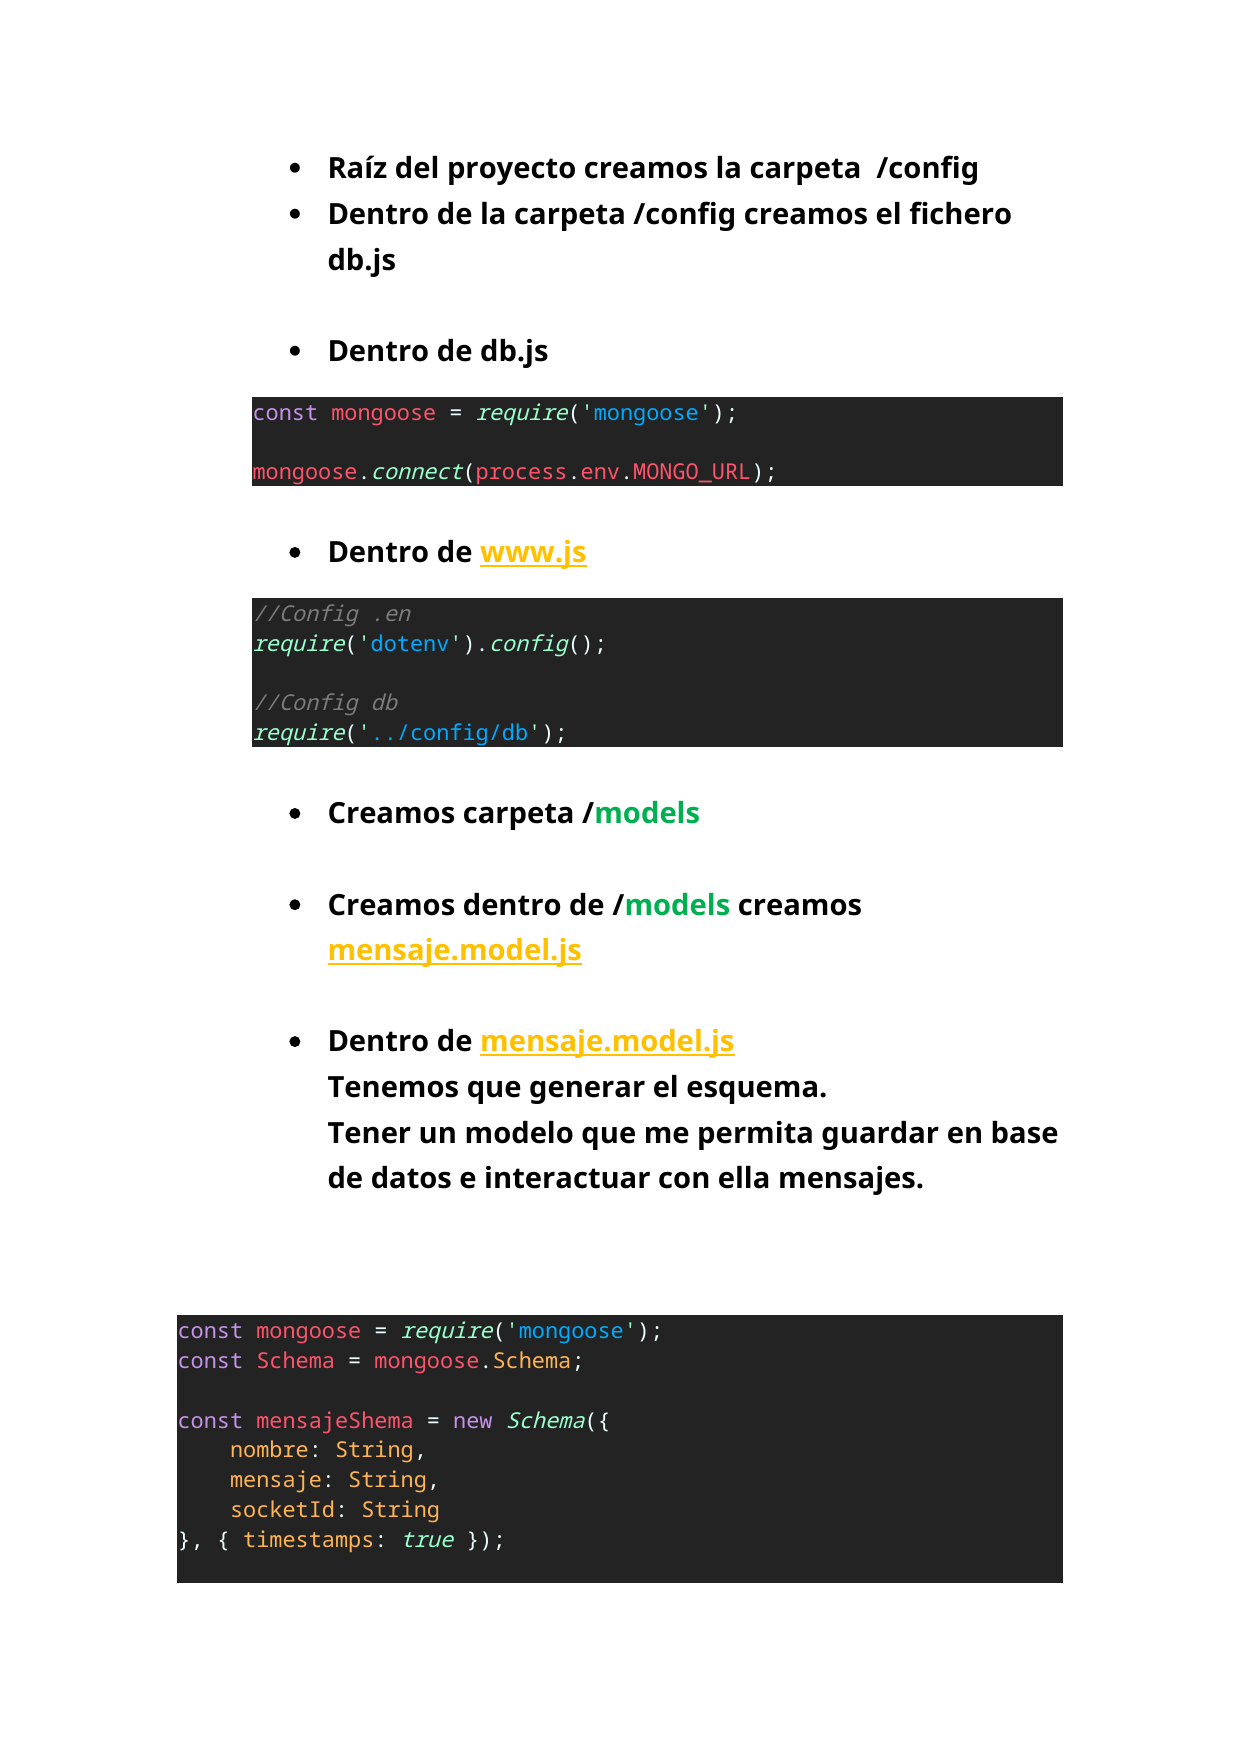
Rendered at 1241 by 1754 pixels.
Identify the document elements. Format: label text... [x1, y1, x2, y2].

list Tenemos que generar el esquema. [327, 1066, 1063, 1106]
text }, { timestamps: true }); [177, 1524, 1063, 1554]
text mensaje: String, [177, 1464, 1063, 1494]
list Raíz del proyecto creamos la carpeta /config [290, 148, 1063, 187]
list Dentro de mensaje.model.js [290, 1021, 1063, 1060]
text mongoose.connect(process.env.MONGO_URL); [252, 456, 1063, 486]
list Creamos carpeta /models [290, 793, 1063, 832]
text const Schema = mongoose.Schema; [177, 1345, 1063, 1375]
text const mensajeShema = new Schema({ [177, 1405, 1063, 1434]
text nombre: String, [177, 1434, 1063, 1464]
text const mongoose = require('mongoose'); [177, 1315, 1063, 1345]
list Dentro de db.js [290, 330, 1063, 370]
text require('dotenv').config(); [252, 628, 1063, 658]
text //Config .en [252, 598, 1063, 628]
list Creamos dentro de /models creamos mensaje.model.js [290, 884, 1063, 969]
text const mongoose = require('mongoose'); [252, 397, 1063, 426]
list Dentro de la carpeta /config creamos el fichero db.js [290, 193, 1063, 278]
text require('../config/db'); [252, 717, 1063, 747]
text //Config db [252, 687, 1063, 717]
list Tener un modelo que me permita guardar en base de datos e interactuar con ella mensajes. [327, 1112, 1063, 1197]
list Dentro de www.js [290, 532, 1063, 571]
text socketId: String [177, 1494, 1063, 1524]
